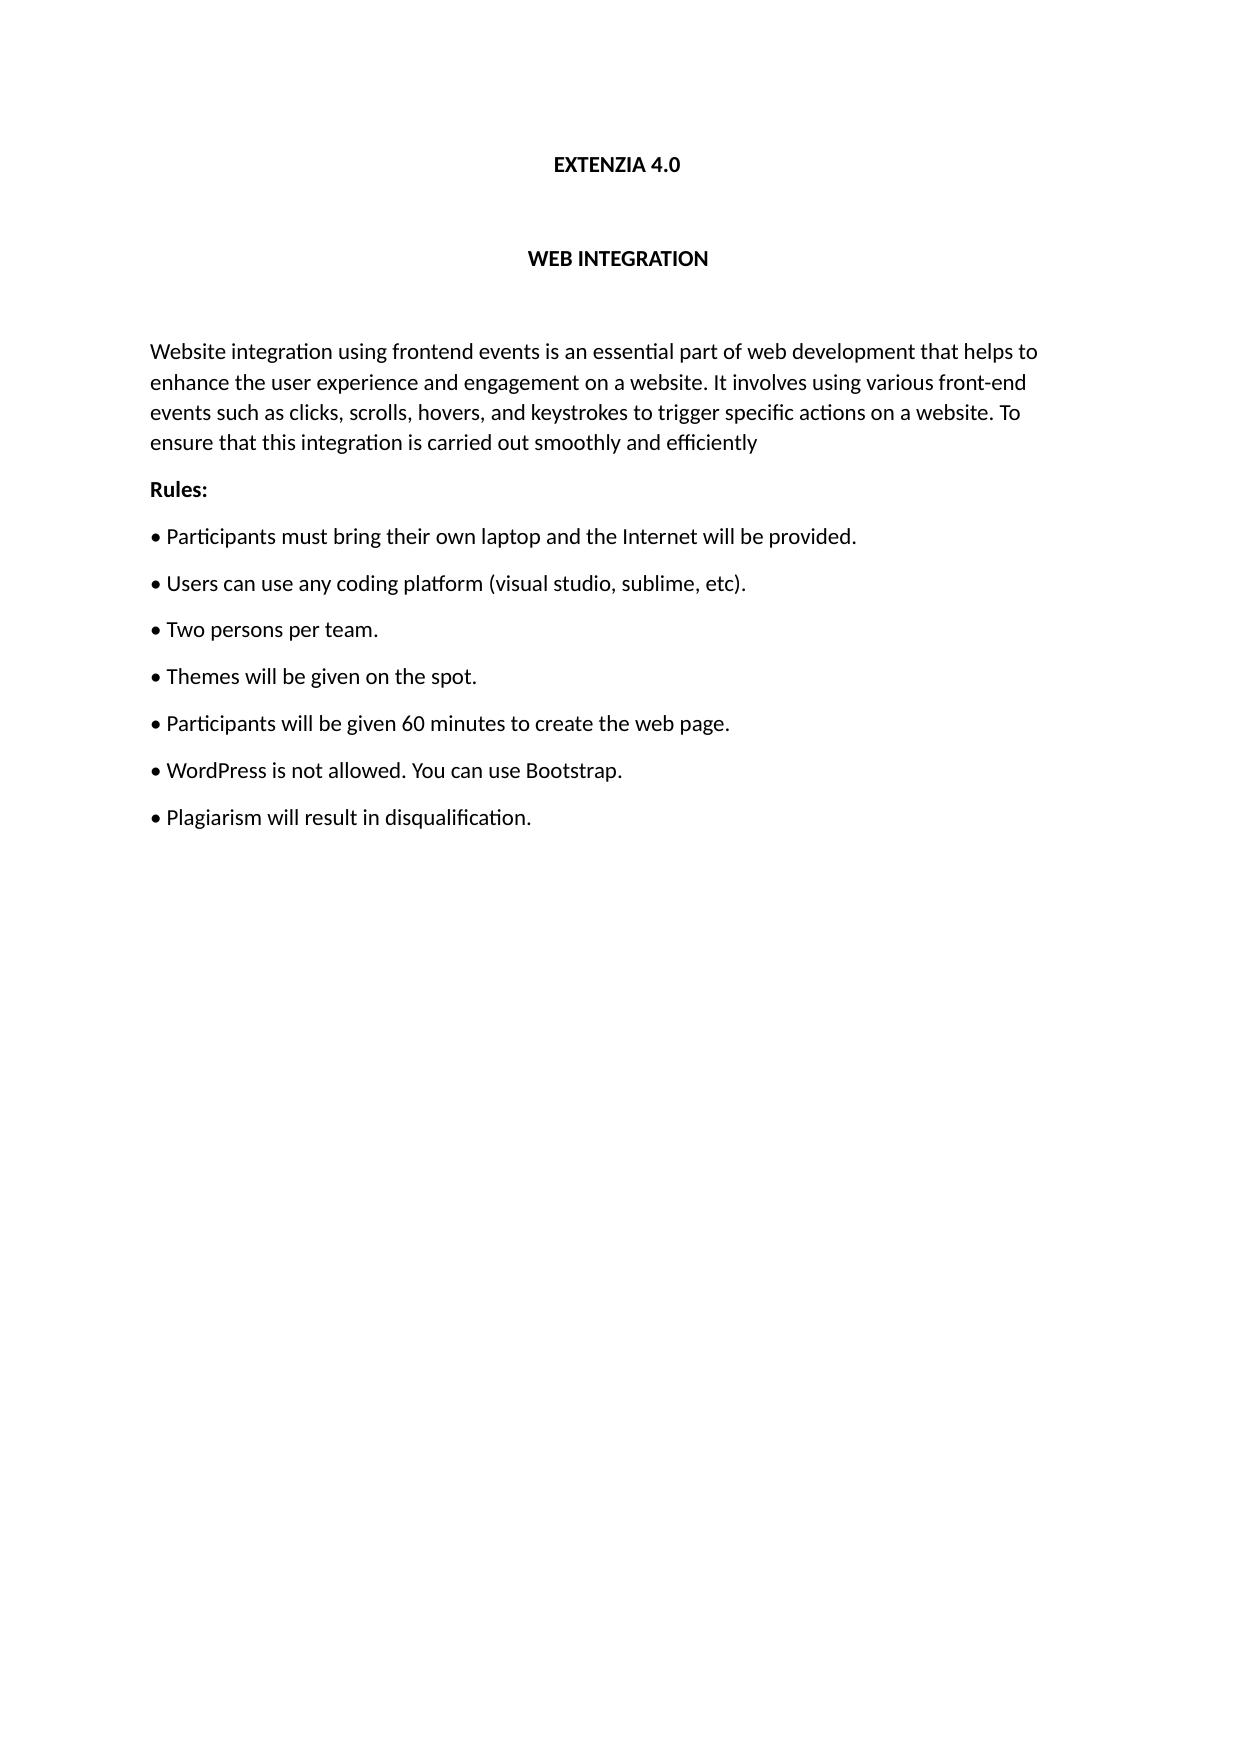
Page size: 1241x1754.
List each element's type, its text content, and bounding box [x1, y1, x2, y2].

text • Participants will be given 60 minutes to create the web page. [150, 709, 1090, 737]
text EXTENZIA 4.0 [150, 150, 1090, 178]
text • Plagiarism will result in disqualification. [150, 803, 1090, 831]
text Website integration using frontend events is an essential part of web development that helps to enhance the user experience and engagement on a website. It involves using various front-end events such as clicks, scrolls, hovers, and keystrokes to trigger specific actions on a website. To ensure that this integration is carried out smoothly and efficiently [150, 337, 1090, 456]
text • Two persons per team. [150, 616, 1090, 644]
text • Themes will be given on the spot. [150, 662, 1090, 691]
text WEB INTEGRATION [150, 244, 1090, 272]
text • WordPress is not allowed. You can use Bootstrap. [150, 756, 1090, 784]
text • Participants must bring their own laptop and the Internet will be provided. [150, 522, 1090, 550]
text Rules: [150, 475, 1090, 503]
text • Users can use any coding platform (visual studio, sublime, etc). [150, 569, 1090, 597]
